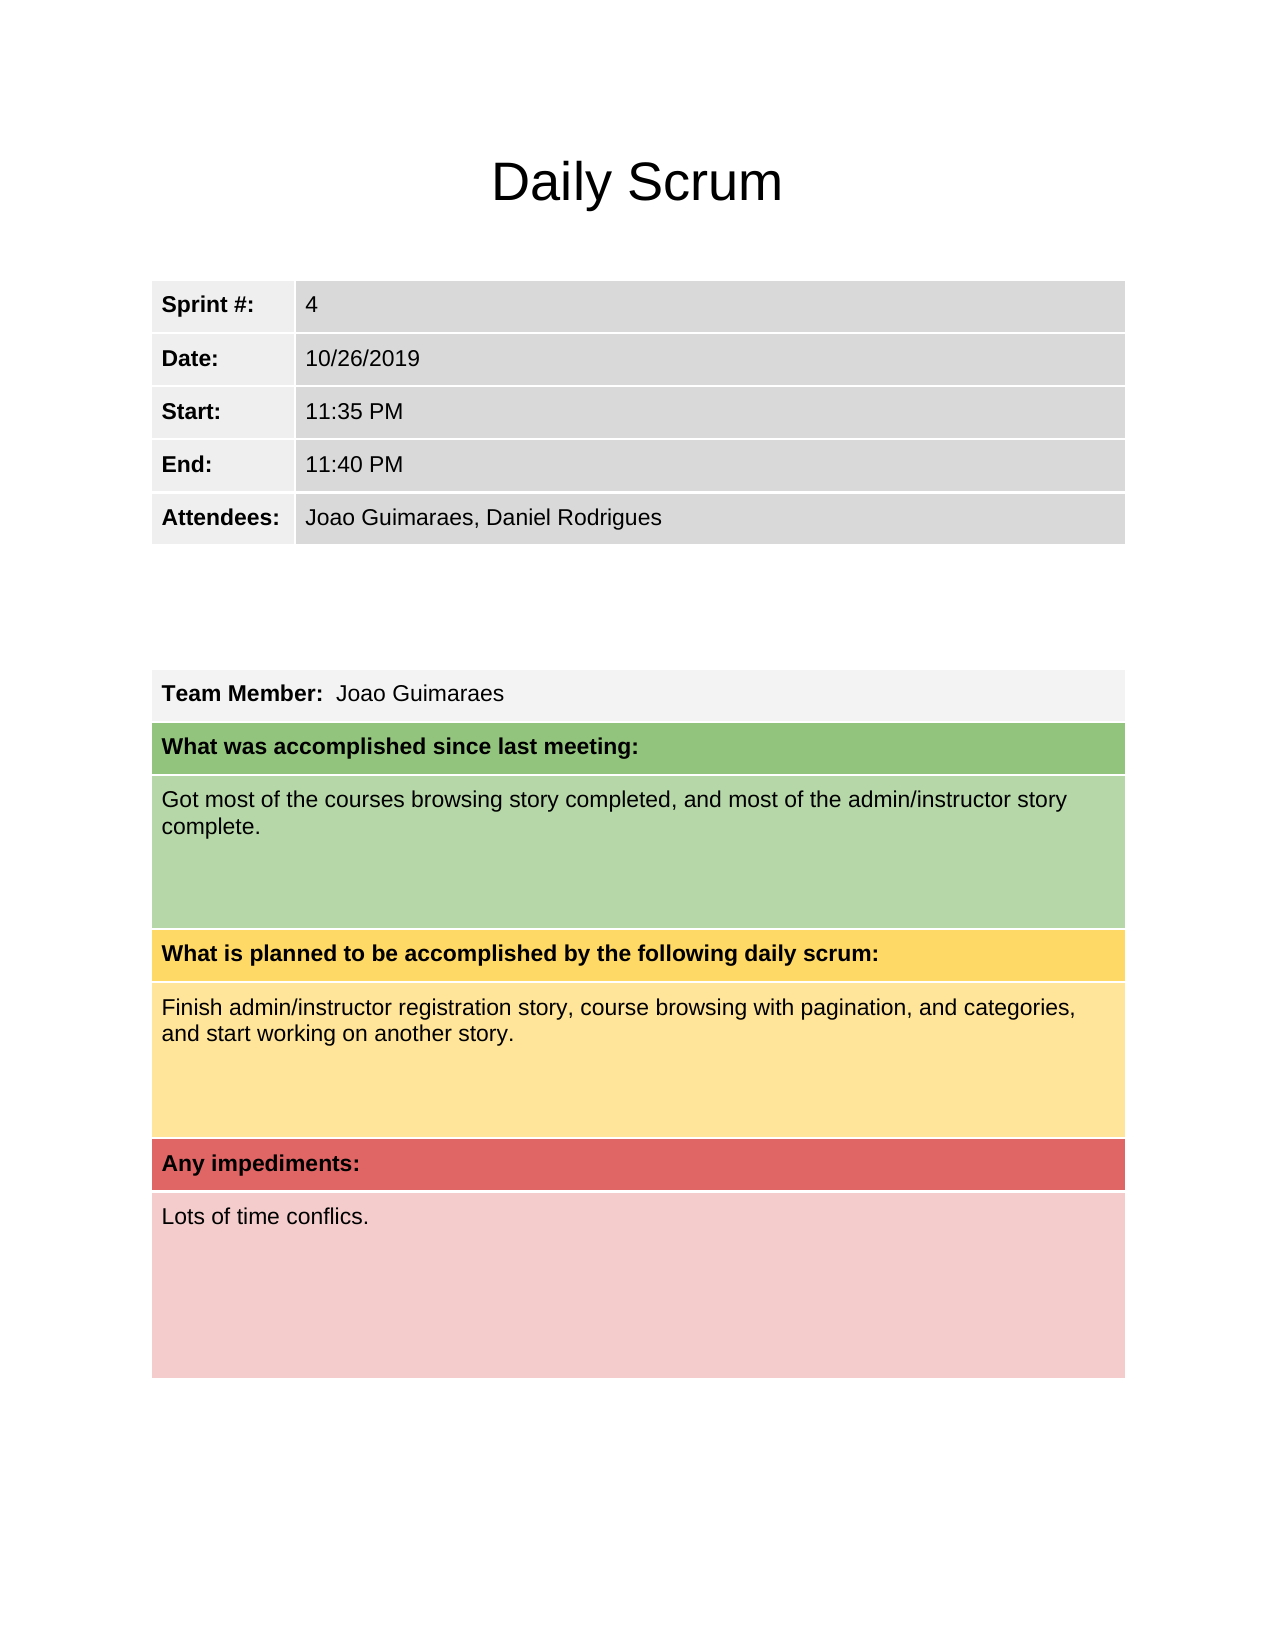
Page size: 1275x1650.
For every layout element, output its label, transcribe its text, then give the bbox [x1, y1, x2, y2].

table_cell Start: [152, 387, 294, 438]
table_cell Joao Guimaraes, Daniel Rodrigues [296, 494, 1125, 544]
table_cell End: [152, 440, 294, 491]
table_cell Attendees: [152, 494, 294, 544]
table_cell Got most of the courses browsing story completed, and most of the admin/instructor story complete. [152, 776, 1125, 928]
table_cell What is planned to be accomplished by the following daily scrum: [152, 930, 1125, 981]
table_header Team Member: Joao Guimaraes [152, 670, 1125, 721]
table_cell Any impediments: [152, 1139, 1125, 1190]
table_cell Finish admin/instructor registration story, course browsing with pagination, and categories, and start working on another story. [152, 983, 1125, 1137]
table_header 4 [296, 281, 1125, 332]
table_header Sprint #: [152, 281, 294, 332]
table_cell 10/26/2019 [296, 334, 1125, 385]
title Daily Scrum [150, 150, 1125, 212]
table_cell Date: [152, 334, 294, 385]
table_cell Lots of time conflics. [152, 1193, 1125, 1378]
table_cell 11:35 PM [296, 387, 1125, 438]
table_cell 11:40 PM [296, 440, 1125, 491]
table_cell What was accomplished since last meeting: [152, 723, 1125, 774]
